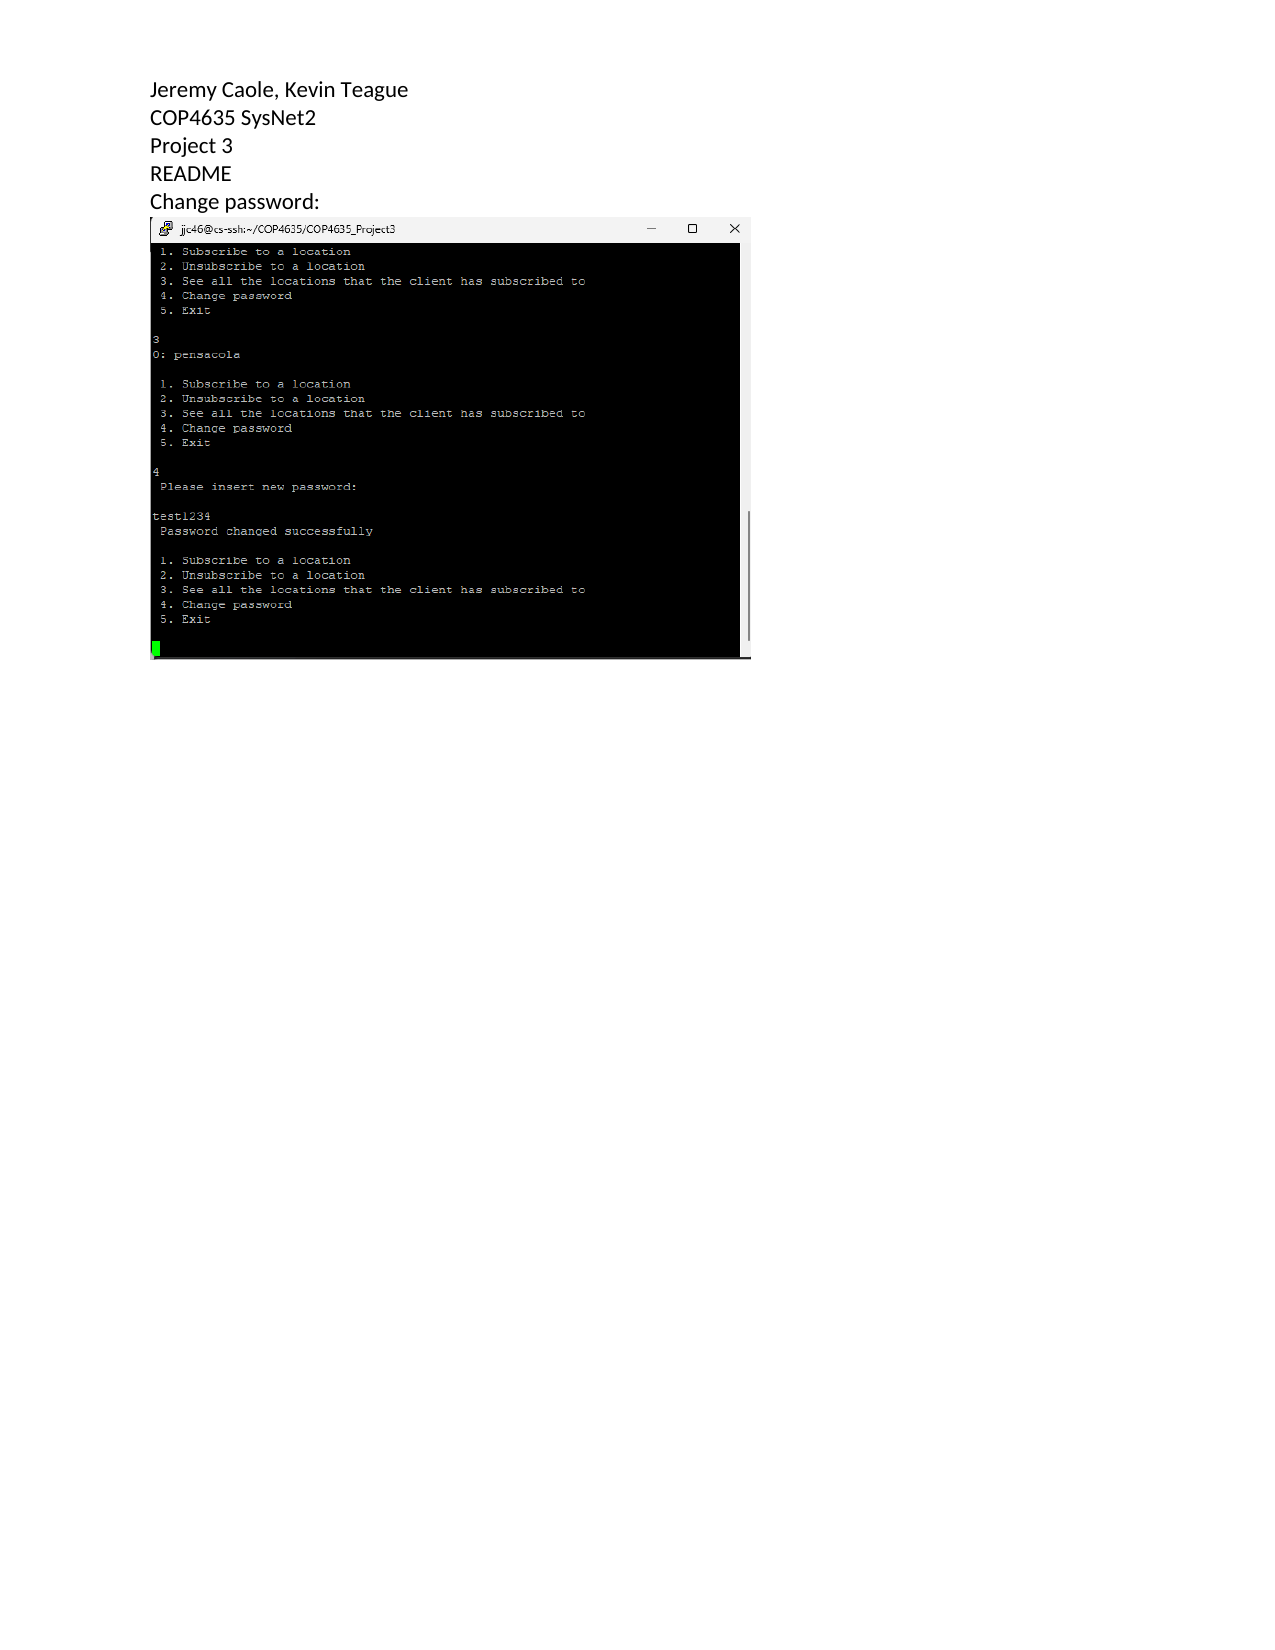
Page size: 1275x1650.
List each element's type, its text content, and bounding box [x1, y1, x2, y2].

picture [150, 217, 751, 660]
